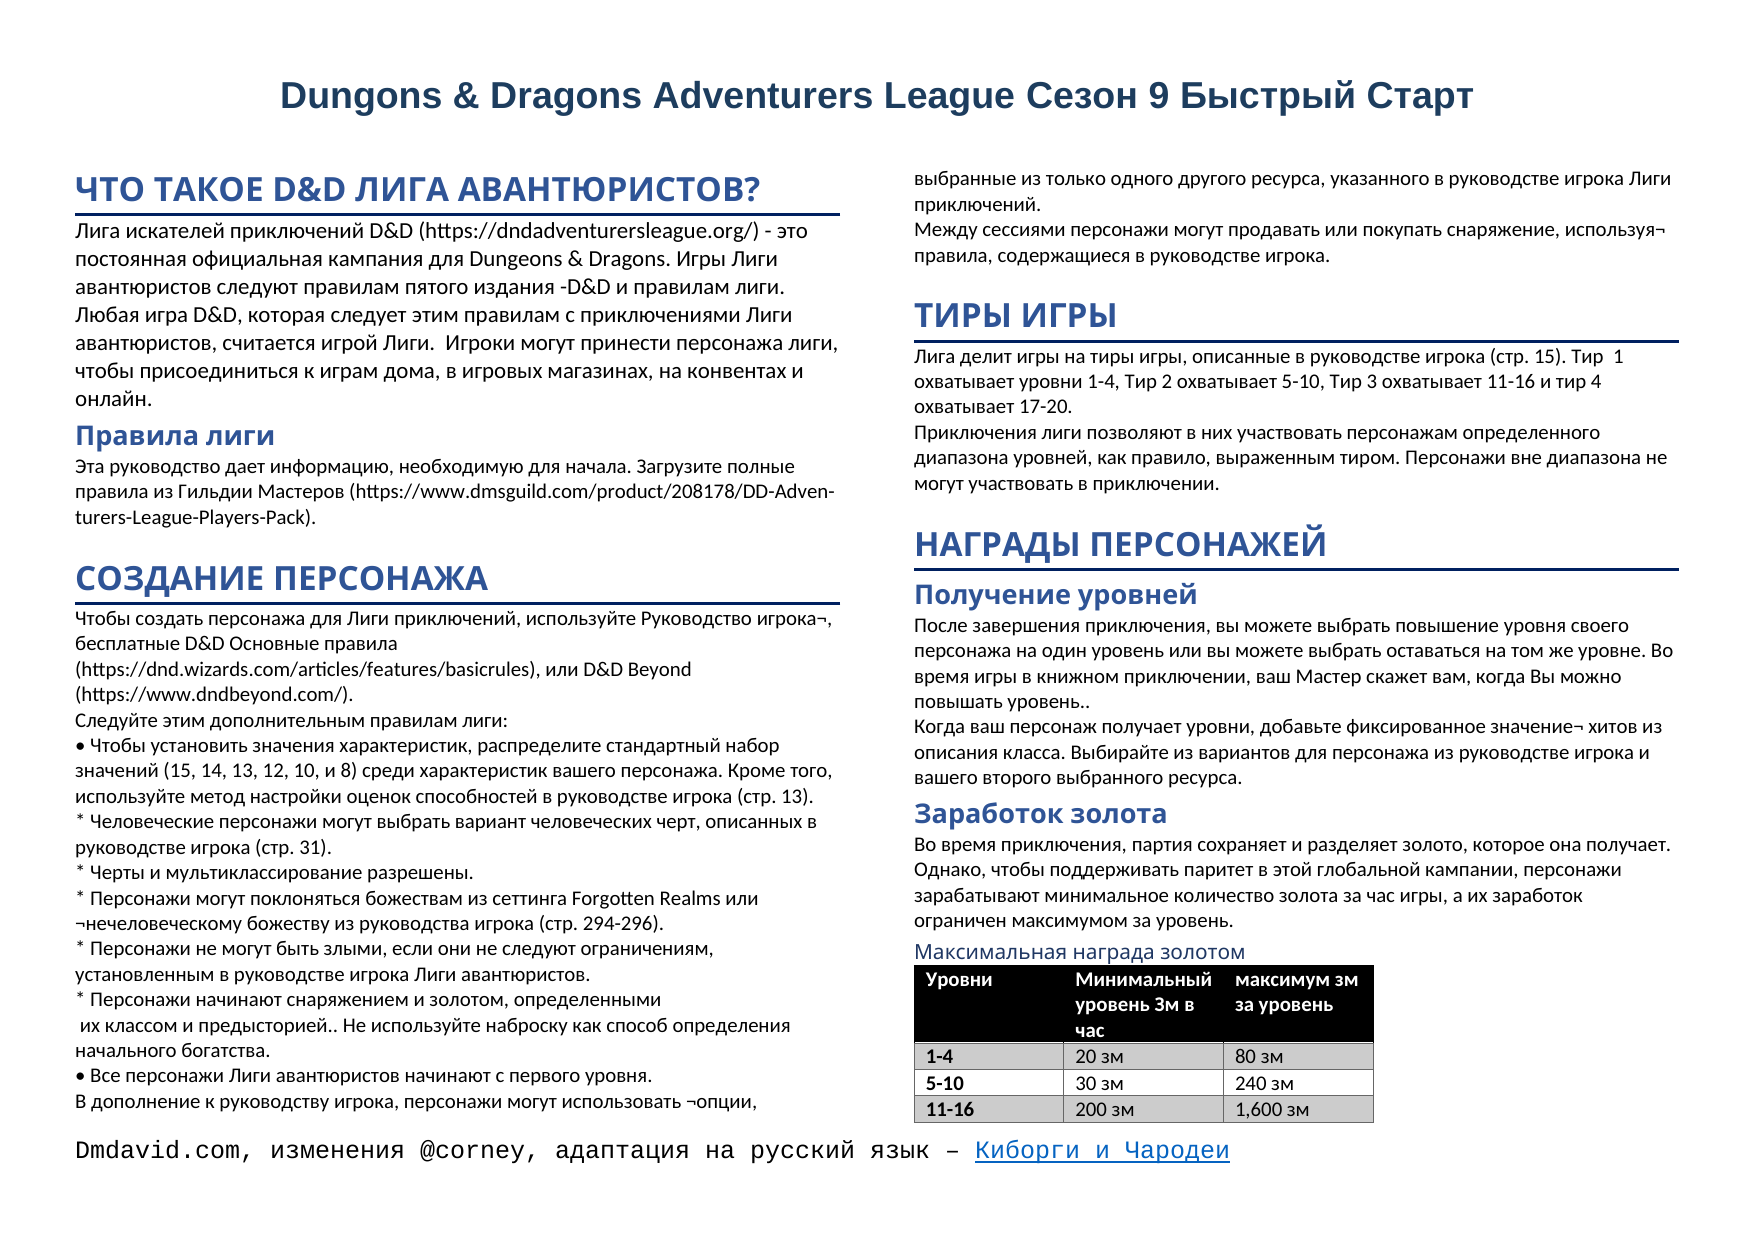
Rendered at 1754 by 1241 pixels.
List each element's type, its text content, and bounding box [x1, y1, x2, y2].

text Чтобы создать персонажа для Лиги приключений, используйте Руководство игрока¬, бесплатные D&D Основные правила (https://dnd.wizards.com/articles/features/basicrules), или D&D Beyond (https://www.dndbeyond.com/). [75, 605, 840, 707]
text • Чтобы установить значения характеристик, распределите стандартный набор значений (15, 14, 13, 12, 10, и 8) среди характеристик вашего персонажа. Кроме того, используйте метод настройки оценок способностей в руководстве игрока (стр. 13). [75, 732, 840, 808]
subtitle Правила лиги [75, 416, 840, 453]
table_header Минимальный уровень Зм в час [1064, 966, 1223, 1042]
text В дополнение к руководству игрока, персонажи могут использовать ¬опции, выбранные из только одного другого ресурса, указанного в руководстве игрока Лиги приключений. [914, 166, 1679, 216]
table_header максимум зм за уровень [1224, 966, 1373, 1042]
table_cell 200 зм [1064, 1096, 1223, 1122]
subtitle Заработок золота [914, 794, 1679, 831]
table_cell 1,600 зм [1224, 1096, 1373, 1122]
subtitle Получение уровней [914, 575, 1679, 612]
text Приключения лиги позволяют в них участвовать персонажам определенного диапазона уровней, как правило, выраженным тиром. Персонажи вне диапазона не могут участвовать в приключении. [914, 419, 1679, 495]
table_cell 80 зм [1224, 1044, 1373, 1069]
table_header Уровни [915, 966, 1063, 1042]
table_cell 11-16 [915, 1096, 1063, 1122]
text Когда ваш персонаж получает уровни, добавьте фиксированное значение¬ хитов из описания класса. Выбирайте из вариантов для персонажа из руководстве игрока и вашего второго выбранного ресурса. [914, 714, 1679, 790]
text Во время приключения, партия сохраняет и разделяет золото, которое она получает. Однако, чтобы поддерживать паритет в этой глобальной кампании, персонажи зарабатывают минимальное количество золота за час игры, а их заработок ограничен максимумом за уровень. [914, 831, 1679, 933]
table_cell 240 зм [1224, 1070, 1373, 1095]
table_cell 20 зм [1064, 1044, 1223, 1069]
subtitle Максимальная награда золотом [914, 937, 1679, 965]
text После завершения приключения, вы можете выбрать повышение уровня своего персонажа на один уровень или вы можете выбрать оставаться на том же уровне. Во время игры в книжном приключении, ваш Мастер скажет вам, когда Вы можно повышать уровень.. [914, 612, 1679, 714]
text * Черты и мультиклассирование разрешены. [75, 859, 840, 885]
text Следуйте этим дополнительным правилам лиги: [75, 707, 840, 732]
subtitle ТИРЫ ИГРЫ [914, 292, 1679, 340]
text * Персонажи не могут быть злыми, если они не следуют ограничениям, установленным в руководстве игрока Лиги авантюристов. [75, 936, 840, 986]
text Лига искателей приключений D&D (https://dndadventurersleague.org/) - это постоянная официальная кампания для Dungeons & Dragons. Игры Лиги авантюристов следуют правилам пятого издания -D&D и правилам лиги. Любая игра D&D, которая следует этим правилам с приключениями Лиги авантюристов, считается игрой Лиги. Игроки могут принести персонажа лиги, чтобы присоединиться к играм дома, в игровых магазинах, на конвентах и онлайн. [75, 216, 840, 412]
table_cell 1-4 [915, 1044, 1063, 1069]
subtitle ЧТО ТАКОЕ D&D ЛИГА АВАНТЮРИСТОВ? [75, 166, 840, 213]
table_cell 30 зм [1064, 1070, 1223, 1095]
text * Персонажи могут поклоняться божествам из сеттинга Forgotten Realms или ¬нечеловеческому божеству из руководства игрока (стр. 294-296). [75, 885, 840, 936]
text * Персонажи начинают снаряжением и золотом, определенными [75, 986, 840, 1012]
text их классом и предысторией.. Не используйте наброску как способ определения начального богатства. [75, 1012, 840, 1063]
text Эта руководство дает информацию, необходимую для начала. Загрузите полные правила из Гильдии Мастеров (https://www.dmsguild.com/product/208178/DD-Adven- turers-League-Players-Pack). [75, 453, 840, 529]
subtitle НАГРАДЫ ПЕРСОНАЖЕЙ [914, 520, 1679, 568]
text • Все персонажи Лиги авантюристов начинают с первого уровня. [75, 1063, 840, 1088]
text * Человеческие персонажи могут выбрать вариант человеческих черт, описанных в руководстве игрока (стр. 31). [75, 808, 840, 859]
text В дополнение к руководству игрока, персонажи могут использовать ¬опции, выбранные из только одного другого ресурса, указанного в руководстве игрока Лиги приключений. [75, 1088, 840, 1113]
text Лига делит игры на тиры игры, описанные в руководстве игрока (стр. 15). Тир 1 охватывает уровни 1-4, Тир 2 охватывает 5-10, Тир 3 охватывает 11-16 и тир 4 охватывает 17-20. [914, 343, 1679, 419]
subtitle СОЗДАНИЕ ПЕРСОНАЖА [75, 554, 840, 602]
text Между сессиями персонажи могут продавать или покупать снаряжение, используя¬ правила, содержащиеся в руководстве игрока. [914, 216, 1679, 267]
table_cell 5-10 [915, 1070, 1063, 1095]
